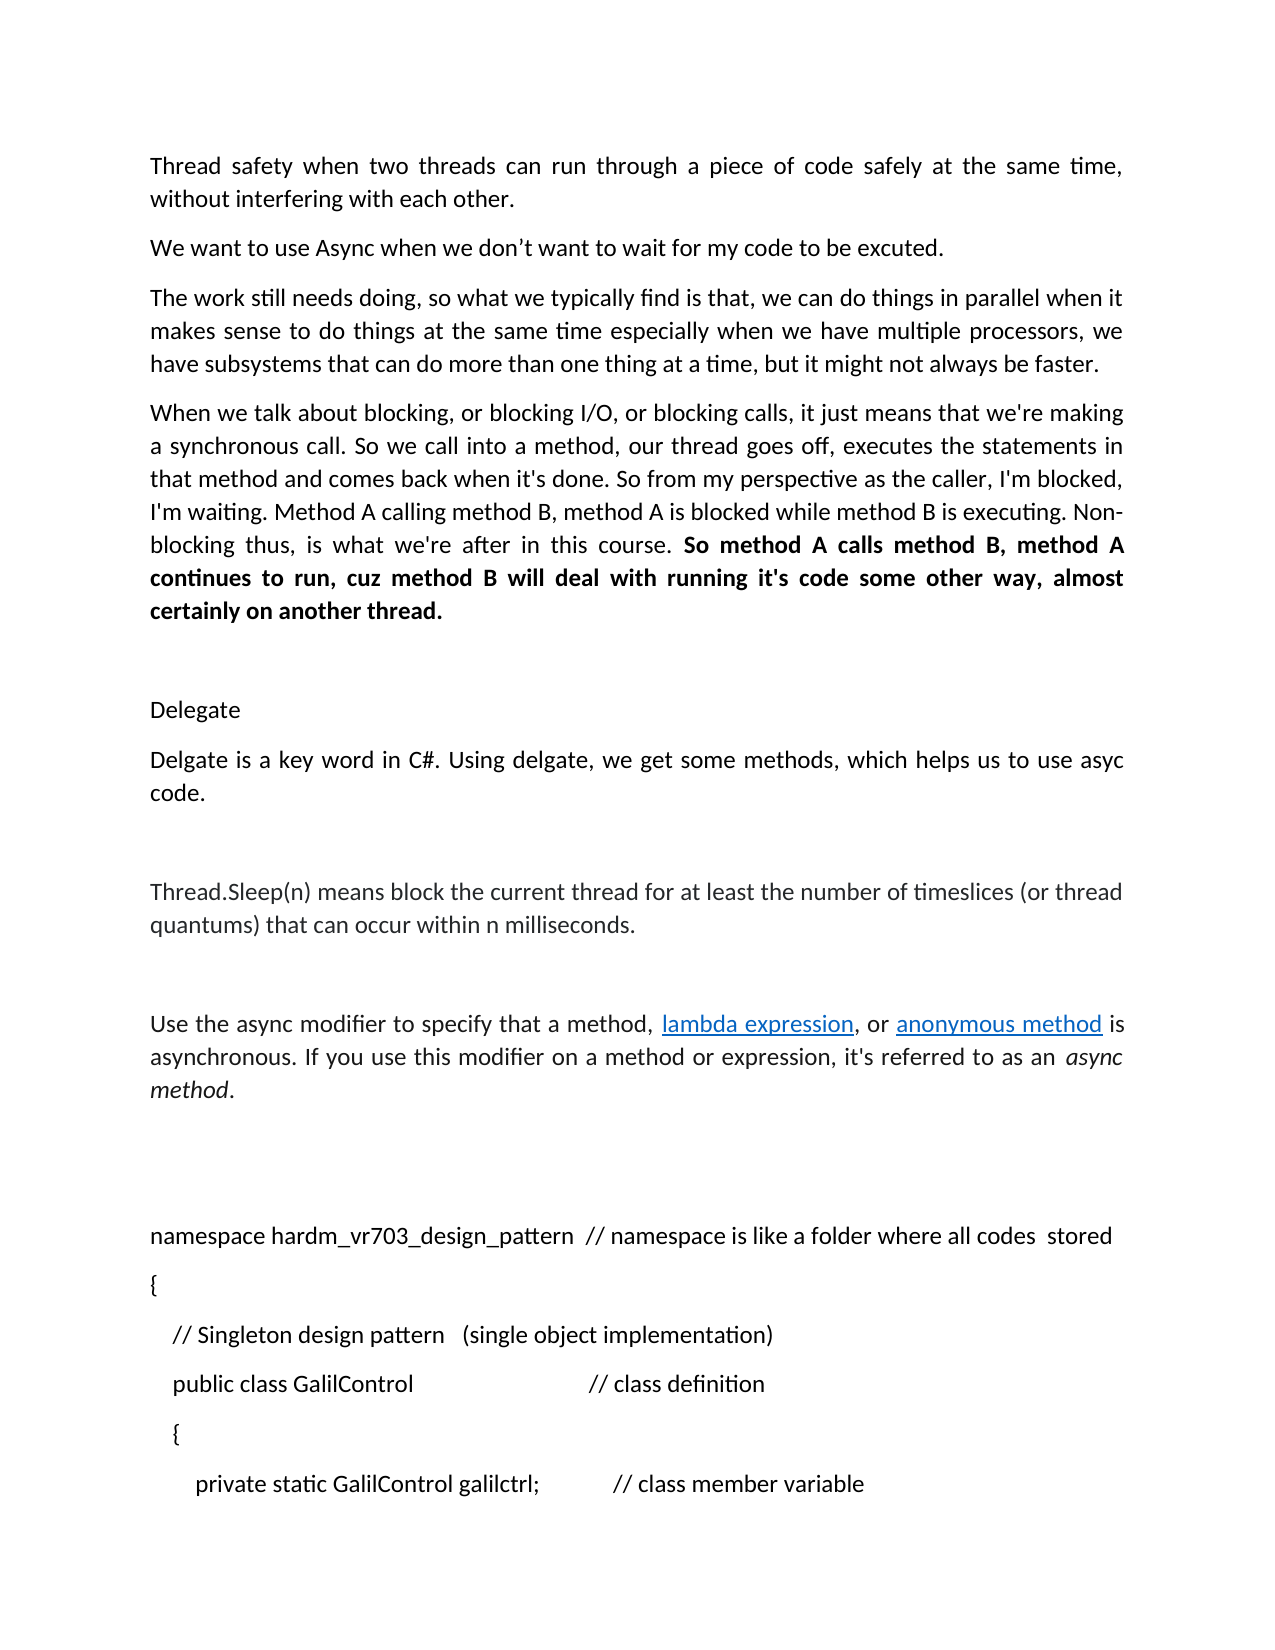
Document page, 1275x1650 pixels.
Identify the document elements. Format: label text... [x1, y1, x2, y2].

text public class GalilControl // class definition [150, 1368, 1125, 1399]
text { [150, 1269, 1125, 1300]
text // Singleton design pattern (single object implementation) [150, 1319, 1125, 1349]
text Thread.Sleep(n) means block the current thread for at least the number of timeslices (or thread quantums) that can occur within n milliseconds. [150, 876, 1125, 939]
text Thread safety when two threads can run through a piece of code safely at the same time, without interfering with each other. [150, 150, 1125, 213]
text Delgate is a key word in C#. Using delgate, we get some methods, which helps us to use asyc code. [150, 744, 1125, 807]
text Delegate [150, 694, 1125, 725]
text The work still needs doing, so what we typically find is that, we can do things in parallel when it makes sense to do things at the same time especially when we have multiple processors, we have subsystems that can do more than one thing at a time, but it might not always be faster. [150, 282, 1125, 378]
text Use the async modifier to specify that a method, lambda expression, or anonymous method is asynchronous. If you use this modifier on a method or expression, it's referred to as an async method. [150, 1008, 1125, 1104]
text We want to use Async when we don’t want to wait for my code to be excuted. [150, 232, 1125, 263]
text { [150, 1418, 1125, 1449]
text private static GalilControl galilctrl; // class member variable [150, 1468, 1125, 1498]
text When we talk about blocking, or blocking I/O, or blocking calls, it just means that we're making a synchronous call. So we call into a method, our thread goes off, executes the statements in that method and comes back when it's done. So from my perspective as the caller, I'm blocked, I'm waiting. Method A calling method B, method A is blocked while method B is executing. Non-blocking thus, is what we're after in this course. So method A calls method B, method A continues to run, cuz method B will deal with running it's code some other way, almost certainly on another thread. [150, 397, 1125, 626]
text namespace hardm_vr703_design_pattern // namespace is like a folder where all codes stored [150, 1220, 1125, 1250]
